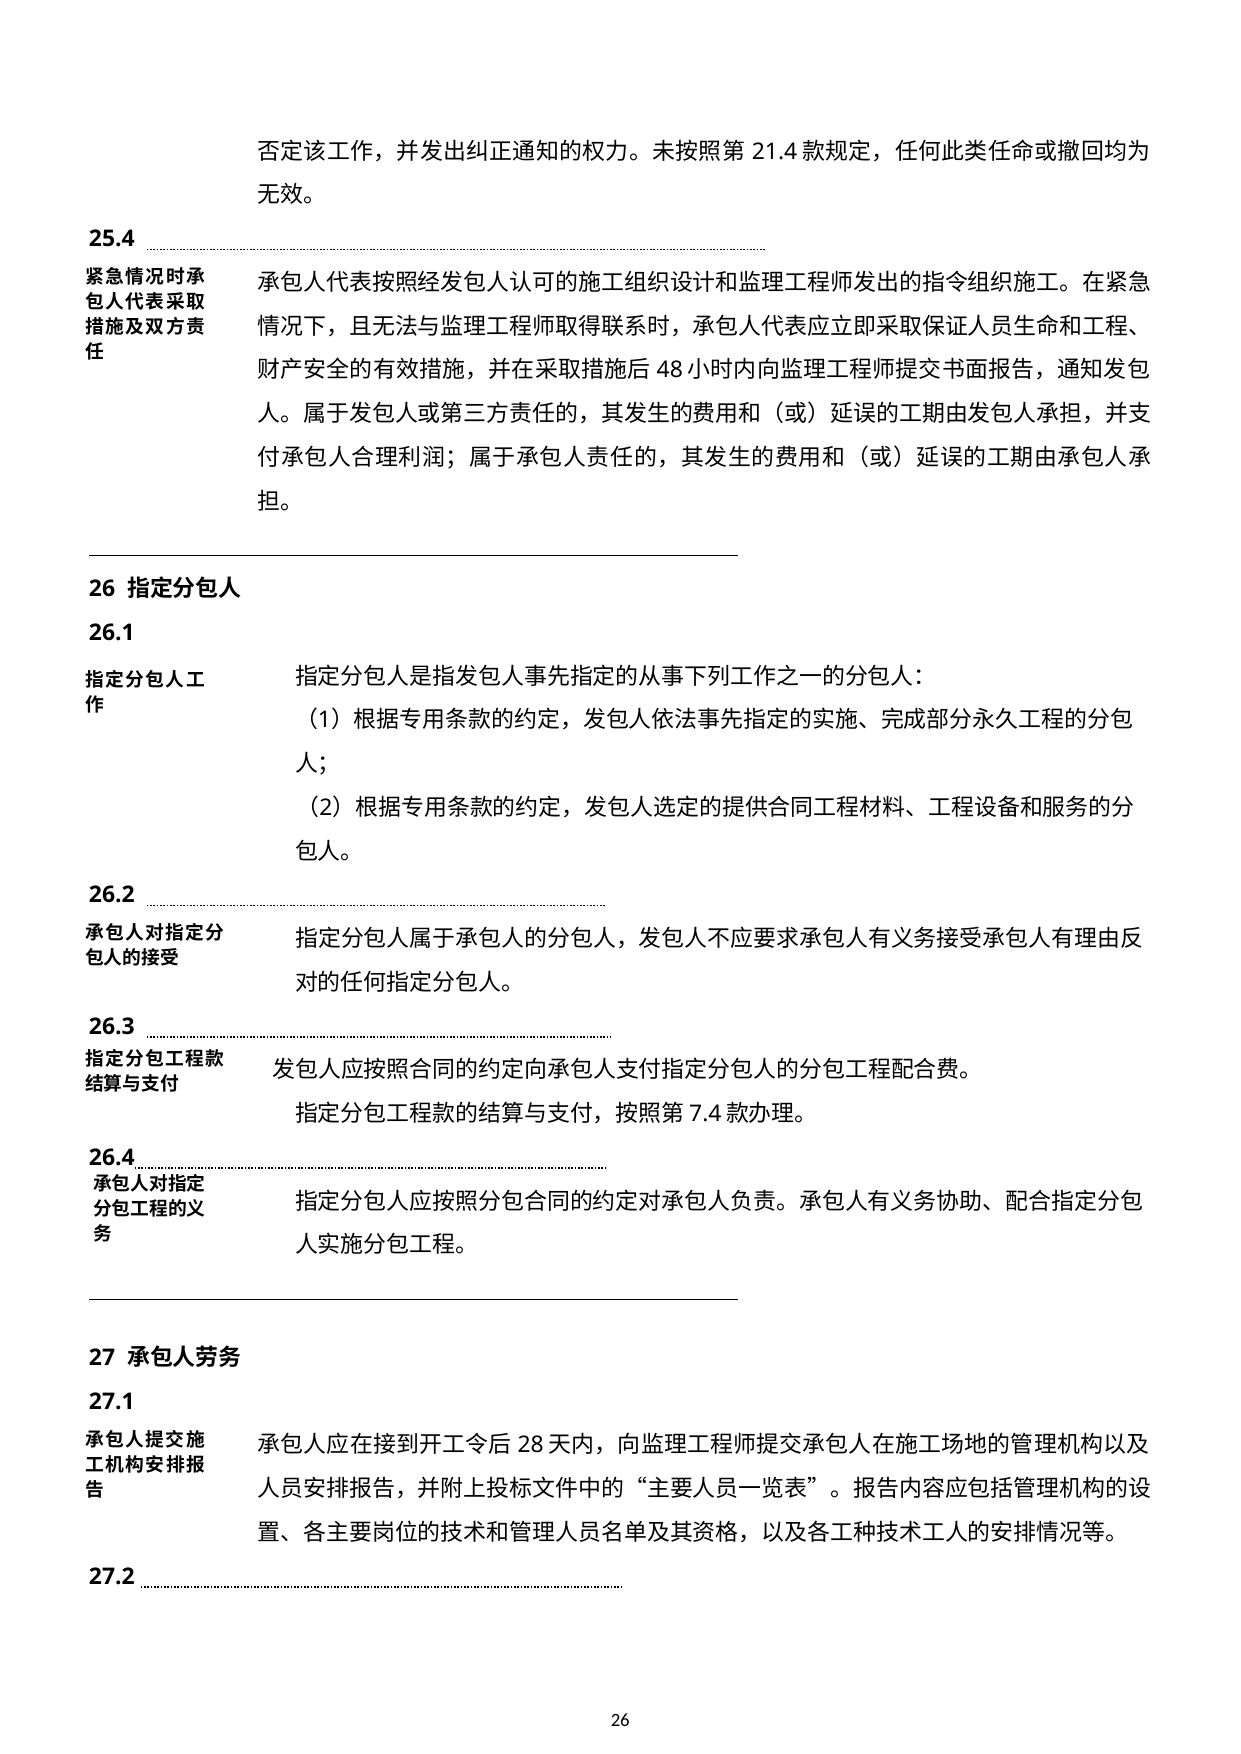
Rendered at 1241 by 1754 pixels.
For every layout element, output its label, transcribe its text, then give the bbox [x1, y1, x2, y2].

text 指定分包人属于承包人的分包人，发包人不应要求承包人有义务接受承包人有理由反对的任何指定分包人。 [295, 912, 1152, 999]
text 26.4 [89, 1130, 1152, 1174]
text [257, 124, 1152, 212]
text 27.2 [89, 1549, 1152, 1593]
text （1）根据专用条款的约定，发包人依法事先指定的实施、完成部分永久工程的分包人； [295, 693, 1152, 780]
text 发包人应按照合同的约定向承包人支付指定分包人的分包工程配合费。 [89, 1043, 1152, 1087]
text 承包人代表按照经发包人认可的施工组织设计和监理工程师发出的指令组织施工。在紧急情况下，且无法与监理工程师取得联系时，承包人代表应立即采取保证人员生命和工程、财产安全的有效措施，并在采取措施后48小时内向监理工程师提交书面报告，通知发包人。属于发包人或第三方责任的，其发生的费用和（或）延误的工期由发包人承担，并支付承包人合理利润；属于承包人责任的，其发生的费用和（或）延误的工期由承包人承担。 [257, 255, 1152, 518]
list 26 指定分包人 [89, 562, 1177, 605]
text 26.1 [89, 605, 1152, 649]
text 25.4 [89, 212, 1152, 255]
text 指定分包人应按照分包合同的约定对承包人负责。承包人有义务协助、配合指定分包人实施分包工程。 [295, 1174, 1152, 1262]
text 指定分包人是指发包人事先指定的从事下列工作之一的分包人： [295, 649, 1152, 693]
list 27 承包人劳务 [89, 1330, 1152, 1374]
text 26.3 [89, 999, 1152, 1043]
text 指定分包工程款的结算与支付，按照第7.4款办理。 [295, 1087, 1152, 1130]
text 27.1 [89, 1374, 1152, 1418]
text 承包人应在接到开工令后28天内，向监理工程师提交承包人在施工场地的管理机构以及人员安排报告，并附上投标文件中的“主要人员一览表”。报告内容应包括管理机构的设置、各主要岗位的技术和管理人员名单及其资格，以及各工种技术工人的安排情况等。 [257, 1418, 1152, 1549]
text 26.2 [89, 868, 1152, 912]
text （2）根据专用条款的约定，发包人选定的提供合同工程材料、工程设备和服务的分包人。 [295, 780, 1152, 868]
